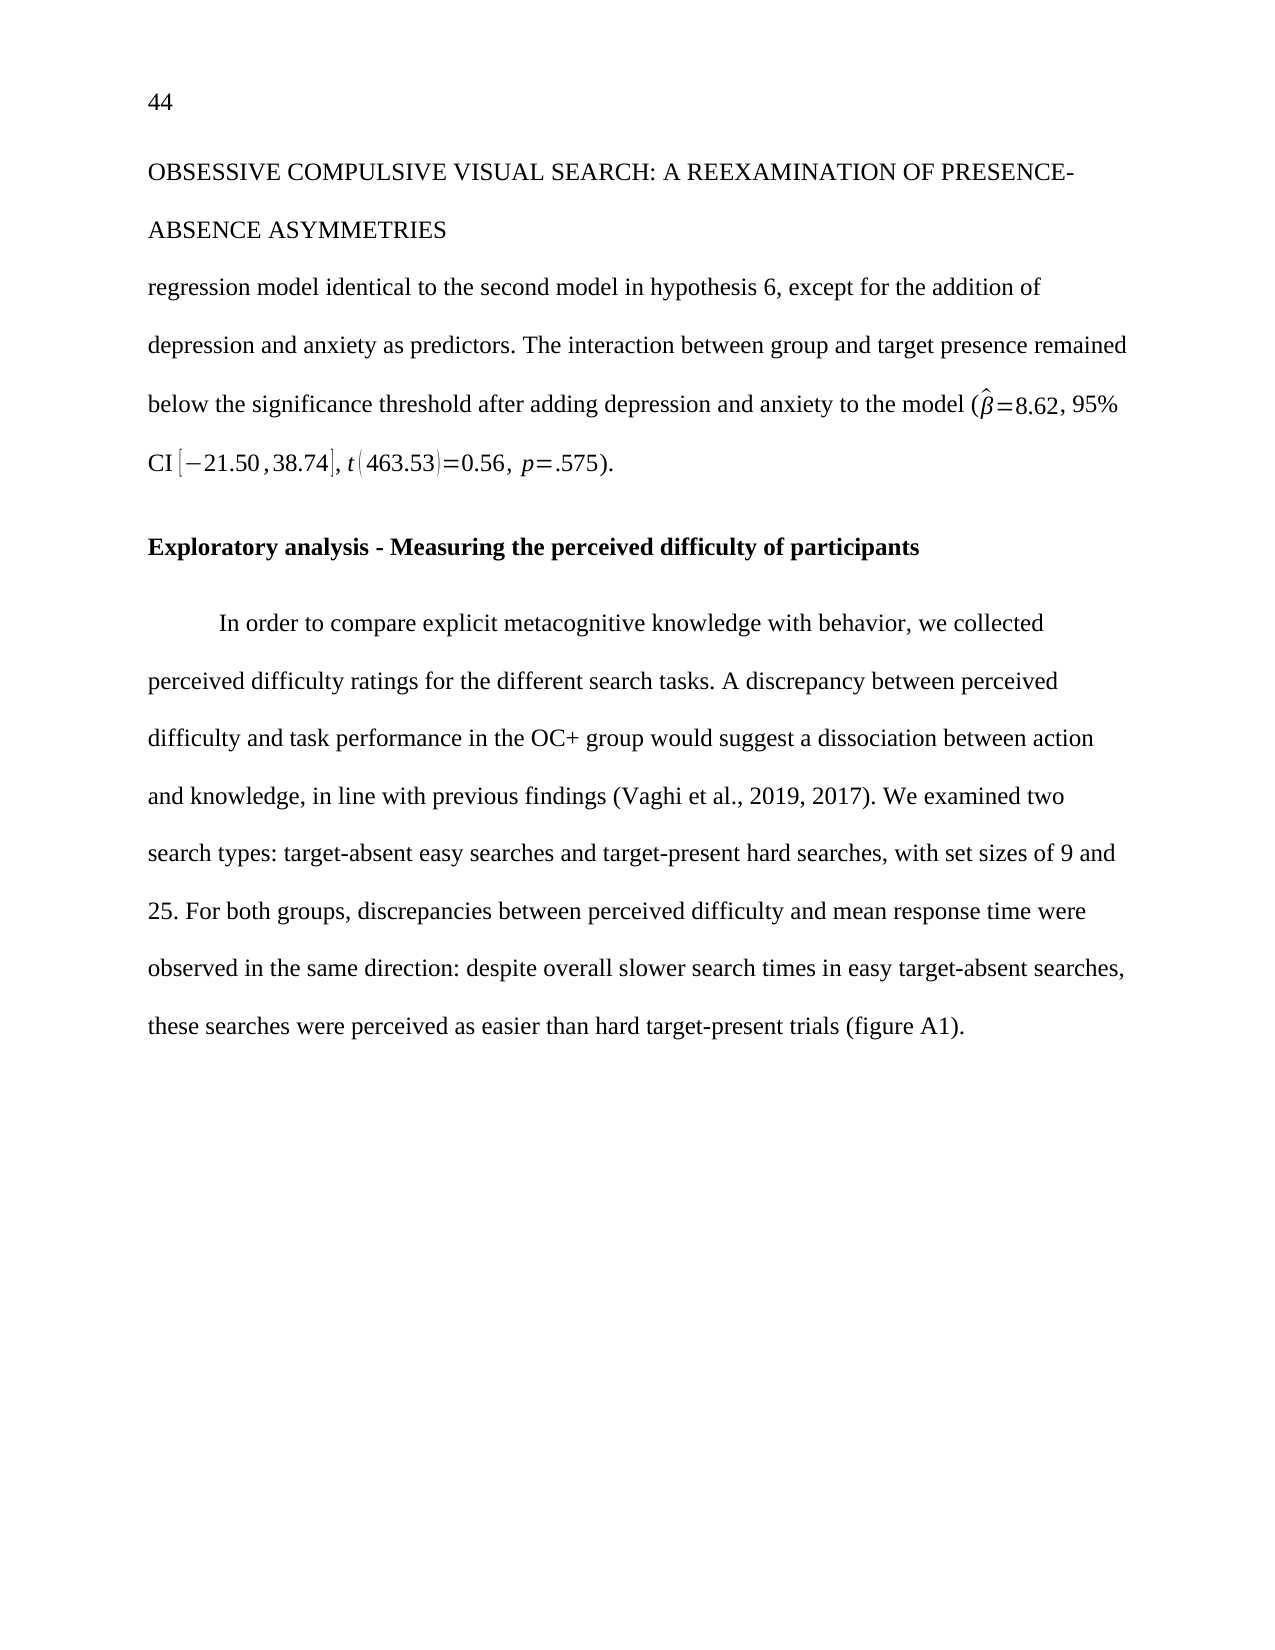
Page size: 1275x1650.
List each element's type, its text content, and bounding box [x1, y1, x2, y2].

text In order to compare explicit metacognitive knowledge with behavior, we collected perceived difficulty ratings for the different search tasks. A discrepancy between perceived difficulty and task performance in the OC+ group would suggest a dissociation between action and knowledge, in line with previous findings (Vaghi et al., 2019, 2017). We examined two search types: target-absent easy searches and target-present hard searches, with set sizes of 9 and 25. For both groups, discrepancies between perceived difficulty and mean response time were observed in the same direction: despite overall slower search times in easy target-absent searches, these searches were perceived as easier than hard target-present trials (figure A1). [148, 608, 1127, 1039]
subtitle Exploratory analysis - Measuring the perceived difficulty of participants [148, 532, 1127, 561]
